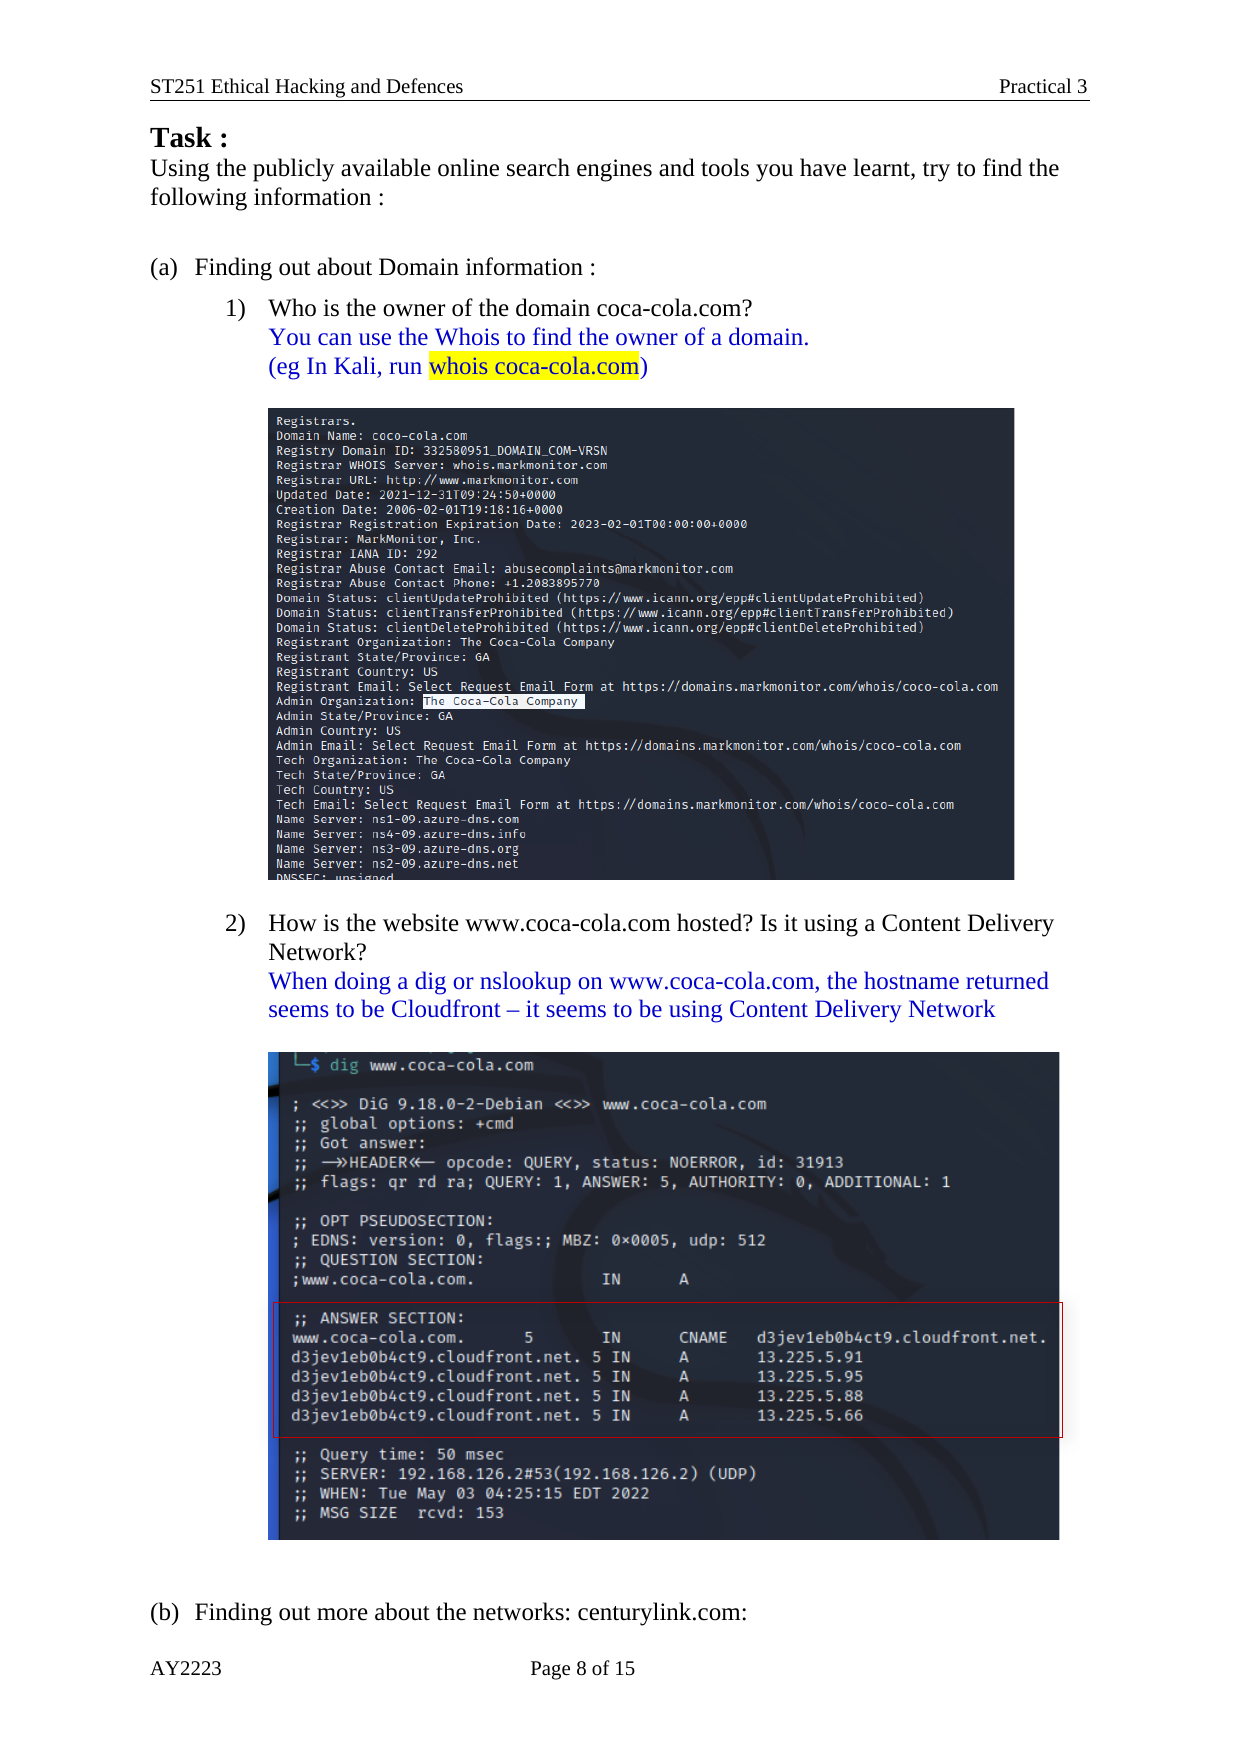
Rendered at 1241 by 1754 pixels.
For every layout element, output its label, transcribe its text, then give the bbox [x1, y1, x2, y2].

text (eg In Kali, run whois coca-cola.com) [268, 351, 429, 380]
text (eg In Kali, run whois coca-cola.com) [639, 351, 1090, 380]
picture [268, 1052, 1060, 1540]
text 2) How is the website www.coca-cola.com hosted? Is it using a Content Delivery Network? [225, 908, 1090, 966]
picture [268, 408, 1015, 880]
text Task : [150, 120, 1093, 153]
picture [274, 1303, 1060, 1437]
text Using the publicly available online search engines and tools you have learnt, try to find the following information : [150, 153, 1090, 211]
text (a) Finding out about Domain information : [150, 252, 1093, 281]
text When doing a dig or nslookup on www.coca-cola.com, the hostname returned seems to be Cloudfront – it seems to be using Content Delivery Network [268, 966, 1090, 1023]
text You can use the Whois to find the owner of a domain. [268, 322, 1090, 351]
text 1) Who is the owner of the domain coca-cola.com? [225, 293, 1090, 322]
text (b) Finding out more about the networks: centurylink.com: [150, 1597, 1093, 1626]
